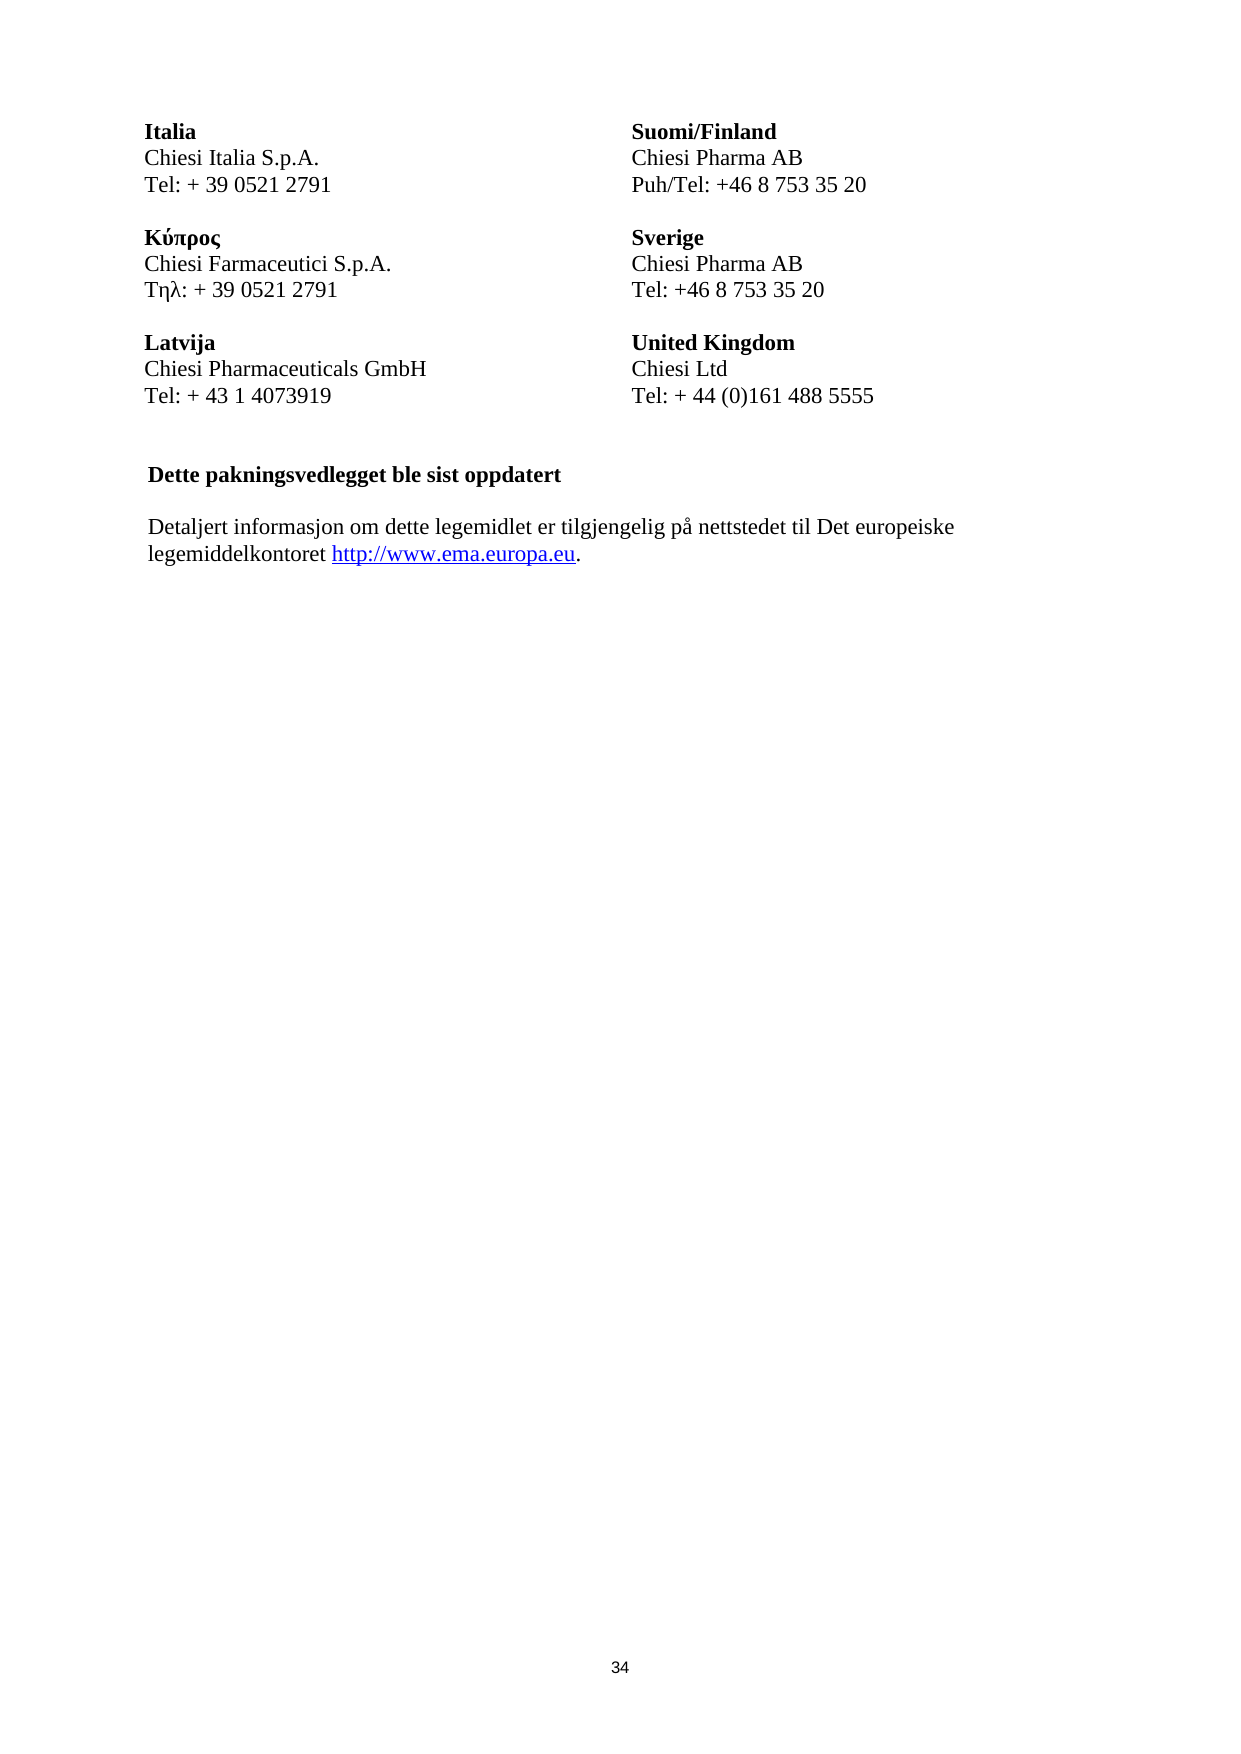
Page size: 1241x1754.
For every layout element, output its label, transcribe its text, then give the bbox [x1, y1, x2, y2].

table_cell United Kingdom Chiesi Ltd Tel: + 44 (0)161 488 5555 [620, 329, 1107, 434]
table_cell Sverige Chiesi Pharma AB Tel: +46 8 753 35 20 [620, 224, 1107, 329]
table_cell Suomi/Finland Chiesi Pharma AB Puh/Tel: +46 8 753 35 20 [620, 118, 1107, 223]
text Detaljert informasjon om dette legemidlet er tilgjengelig på nettstedet til Det europeiske legemiddelkontoret http://www.ema.europa.eu. [148, 513, 1092, 566]
table_cell Κύπρος Chiesi Farmaceutici S.p.A. Τηλ: + 39 0521 2791 [133, 224, 620, 329]
table_cell Italia Chiesi Italia S.p.A. Tel: + 39 0521 2791 [133, 118, 620, 223]
table_cell Latvija Chiesi Pharmaceuticals GmbH Tel: + 43 1 4073919 [133, 329, 620, 434]
text Dette pakningsvedlegget ble sist oppdatert [148, 461, 1092, 487]
